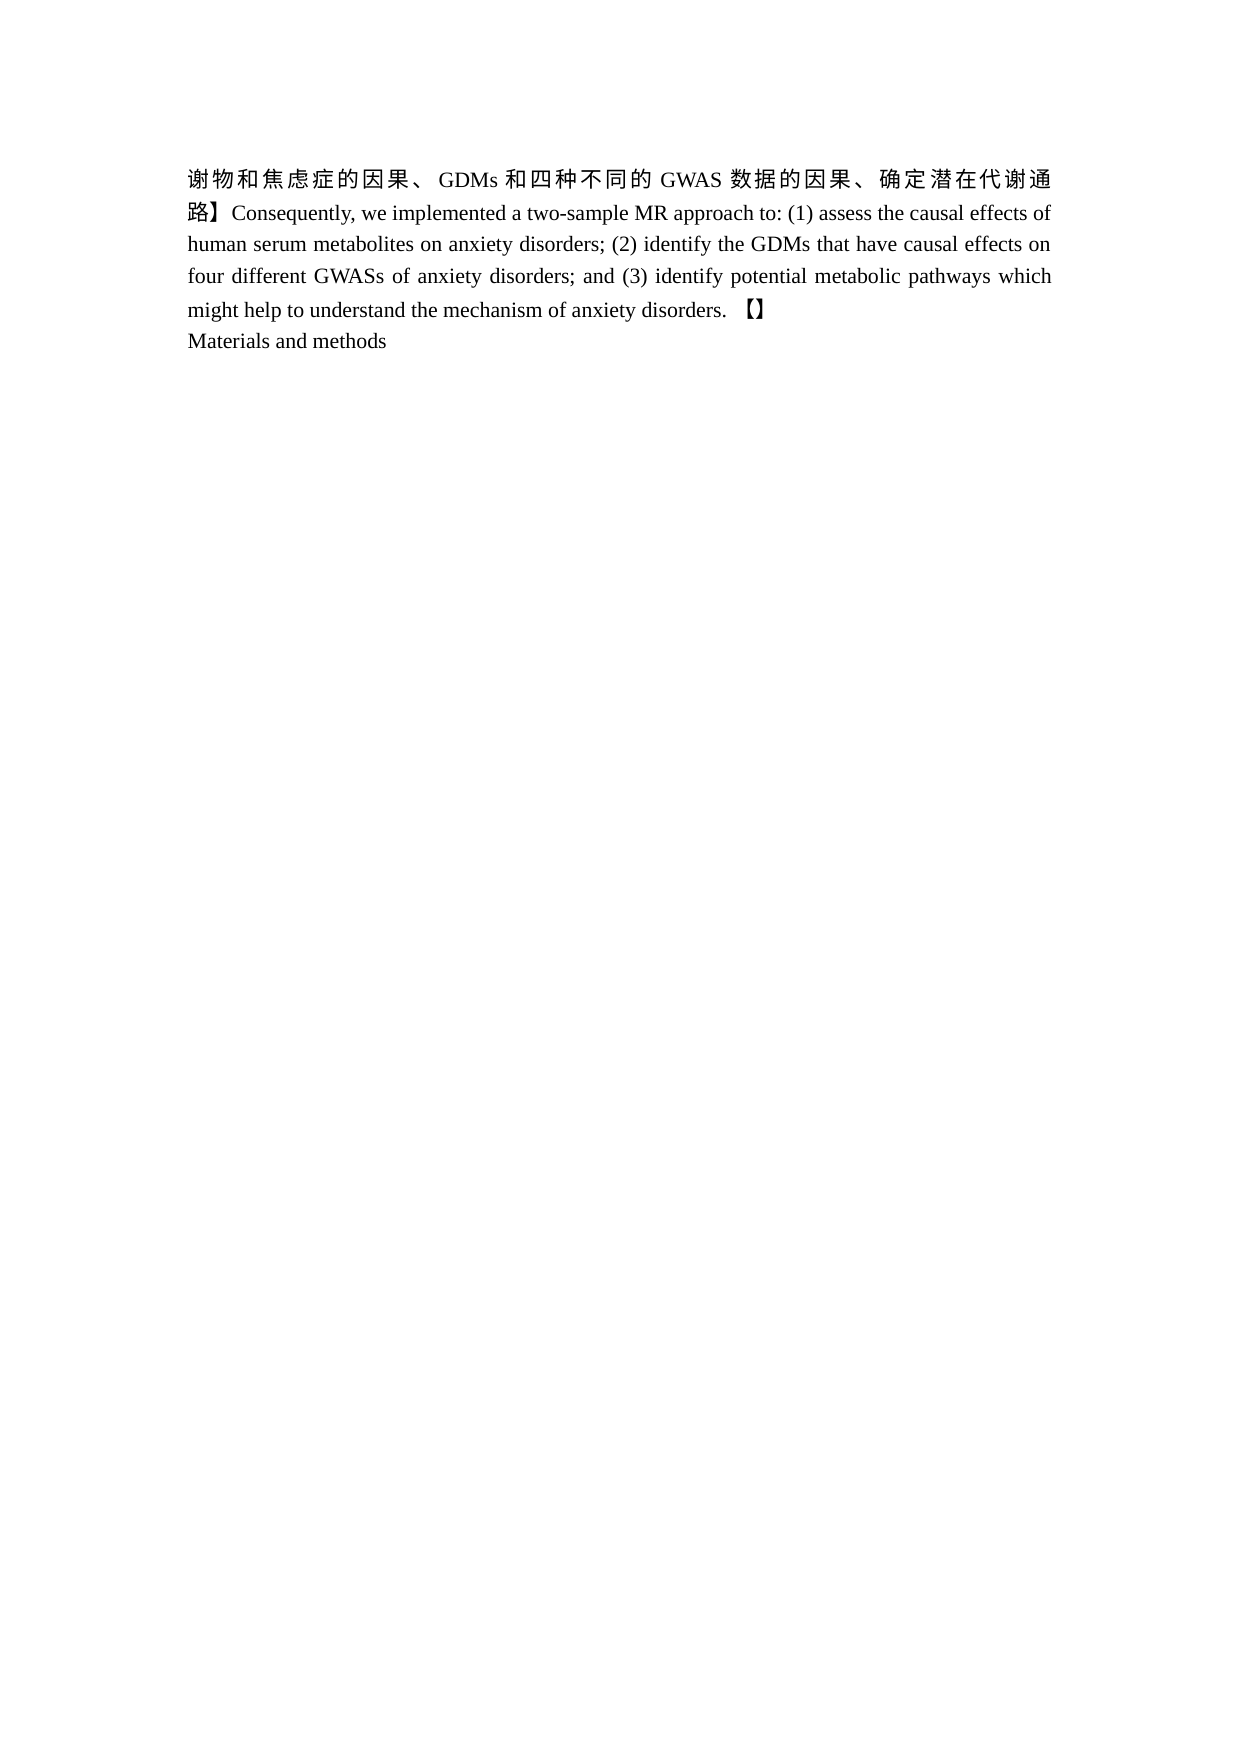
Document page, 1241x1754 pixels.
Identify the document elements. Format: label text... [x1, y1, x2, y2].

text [187, 162, 1053, 324]
text Materials and methods [187, 324, 1053, 357]
